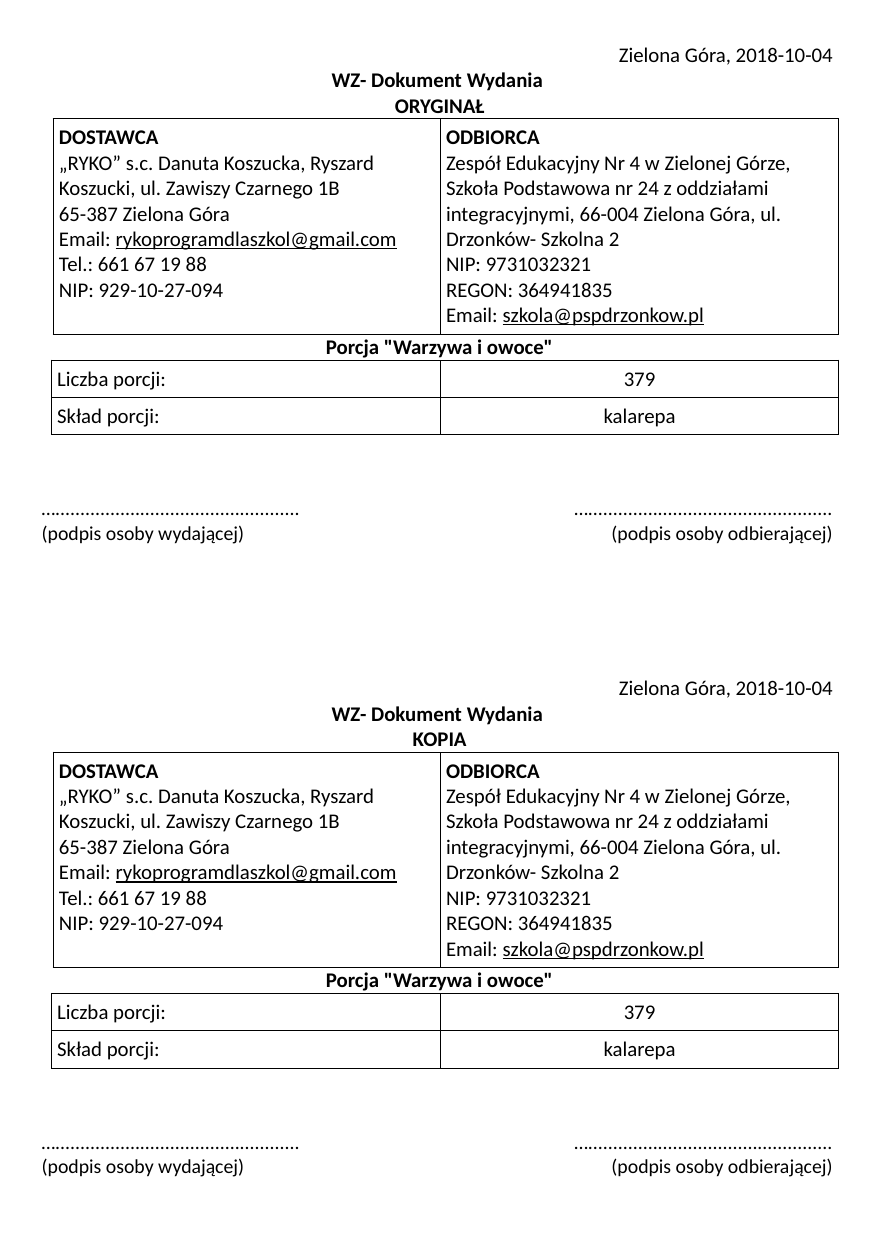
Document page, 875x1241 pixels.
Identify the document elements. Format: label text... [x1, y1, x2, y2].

table_header DOSTAWCA „RYKO” s.c. Danuta Koszucka, Ryszard Koszucki, ul. Zawiszy Czarnego 1B 65-387 Zielona Góra Email: rykoprogramdlaszkol@gmail.com Tel.: 661 67 19 88 NIP: 929-10-27-094 [54, 119, 440, 334]
text ORYGINAŁ [41, 93, 833, 118]
table_cell Skład porcji: [52, 1031, 440, 1068]
table_header ODBIORCA Zespół Edukacyjny Nr 4 w Zielonej Górze, Szkoła Podstawowa nr 24 z oddziałami integracyjnymi, 66-004 Zielona Góra, ul. Drzonków- Szkolna 2 NIP: 9731032321 REGON: 364941835 Email: szkola@pspdrzonkow.pl [441, 753, 838, 967]
table_header 379 [441, 361, 838, 397]
text (podpis osoby odbierającej) [437, 1154, 833, 1178]
table_cell kalarepa [441, 398, 838, 434]
text (podpis osoby wydającej) [41, 521, 437, 545]
table_cell Skład porcji: [52, 398, 440, 434]
text (podpis osoby wydającej) [41, 1154, 437, 1178]
table_header DOSTAWCA „RYKO” s.c. Danuta Koszucka, Ryszard Koszucki, ul. Zawiszy Czarnego 1B 65-387 Zielona Góra Email: rykoprogramdlaszkol@gmail.com Tel.: 661 67 19 88 NIP: 929-10-27-094 [54, 753, 440, 967]
table_header Liczba porcji: [52, 361, 440, 397]
text …................................................. [437, 1130, 833, 1154]
text WZ- Dokument Wydania [41, 67, 833, 93]
table_header 379 [441, 994, 838, 1030]
text …................................................. [437, 497, 833, 521]
text KOPIA [41, 726, 833, 752]
text (podpis osoby odbierającej) [437, 521, 833, 545]
text Zielona Góra, 2018-10-04 [41, 675, 833, 701]
text WZ- Dokument Wydania [41, 701, 833, 726]
text Porcja "Warzywa i owoce " [41, 334, 833, 359]
text …................................................. [41, 1130, 437, 1154]
table_header ODBIORCA Zespół Edukacyjny Nr 4 w Zielonej Górze, Szkoła Podstawowa nr 24 z oddziałami integracyjnymi, 66-004 Zielona Góra, ul. Drzonków- Szkolna 2 NIP: 9731032321 REGON: 364941835 Email: szkola@pspdrzonkow.pl [441, 119, 838, 334]
text Porcja "Warzywa i owoce " [41, 967, 833, 993]
table_cell kalarepa [441, 1031, 838, 1068]
text Zielona Góra, 2018-10-04 [41, 42, 833, 67]
text …................................................. [41, 497, 437, 521]
table_header Liczba porcji: [52, 994, 440, 1030]
